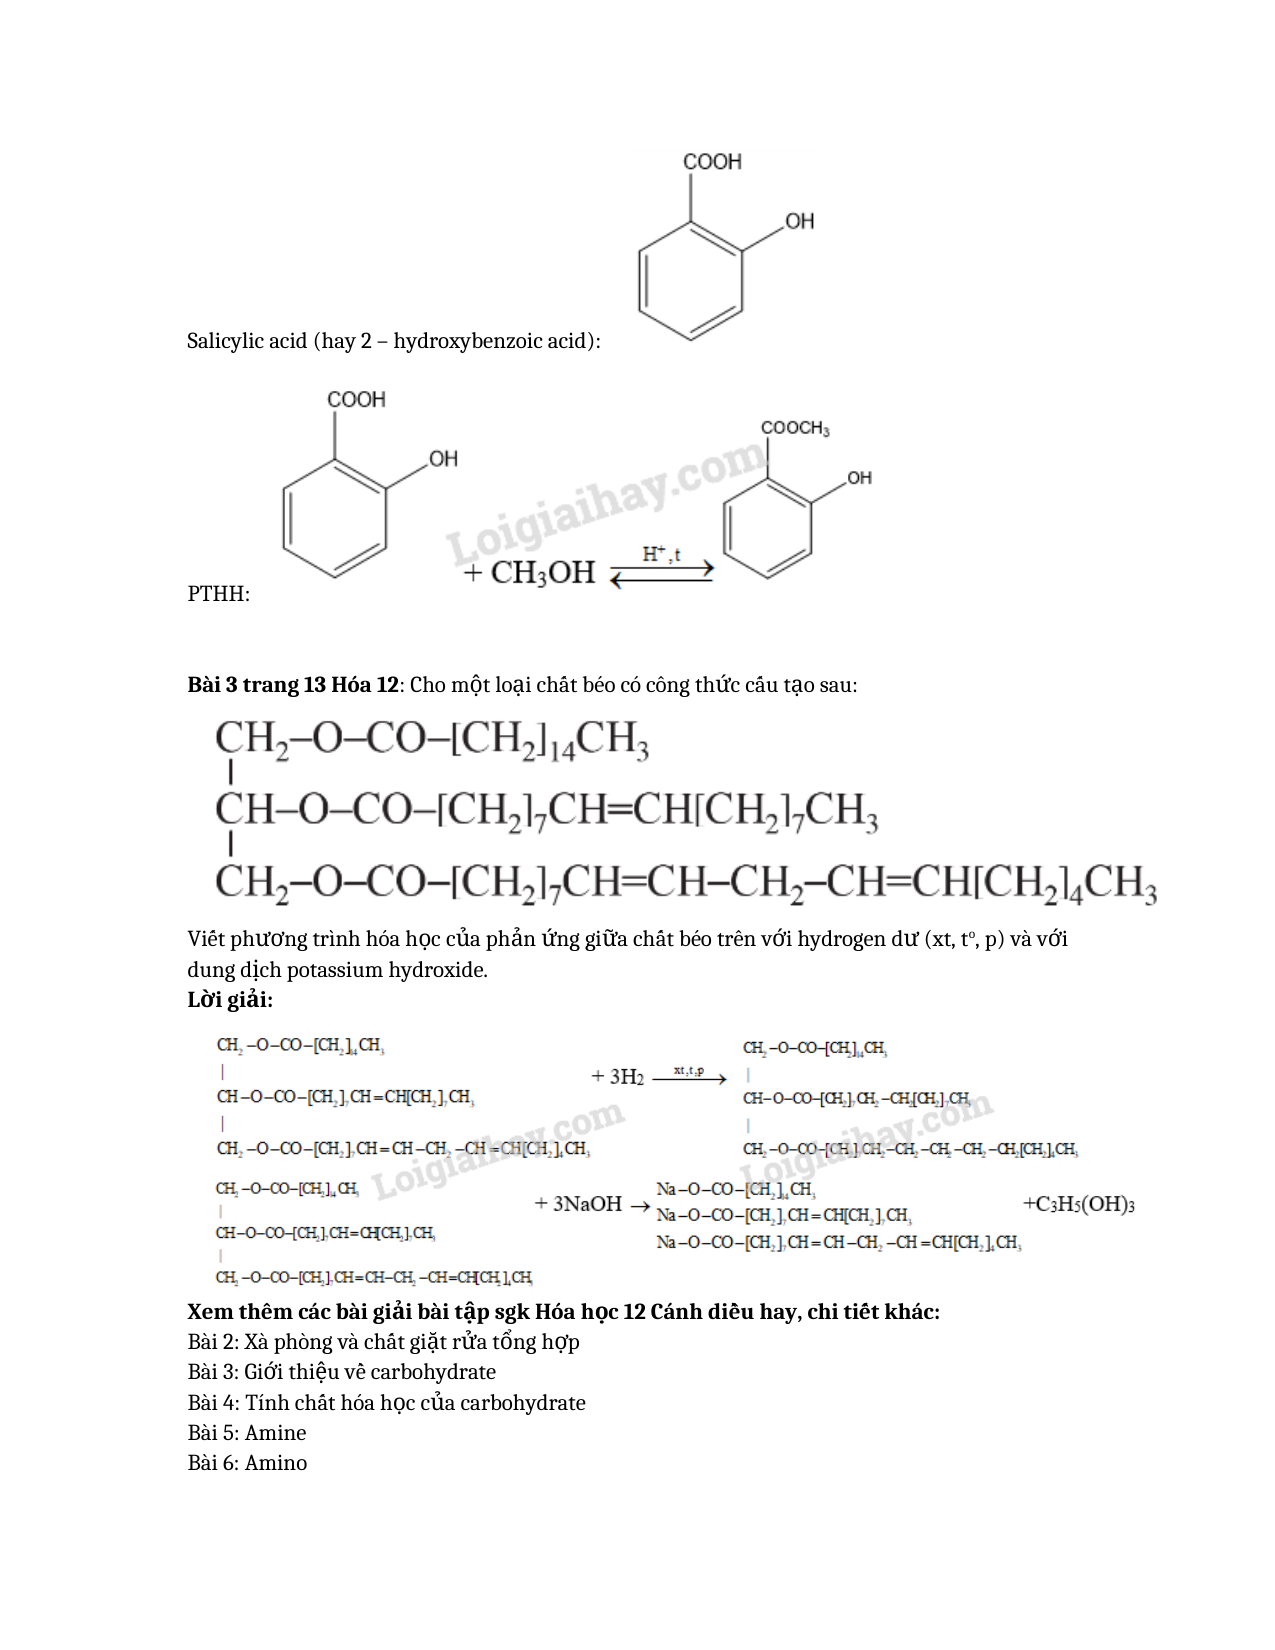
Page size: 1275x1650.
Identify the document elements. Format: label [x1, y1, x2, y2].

picture [625, 150, 823, 349]
picture [206, 702, 1171, 923]
picture [274, 358, 883, 602]
text [187, 150, 1087, 1476]
picture [206, 1016, 1144, 1295]
